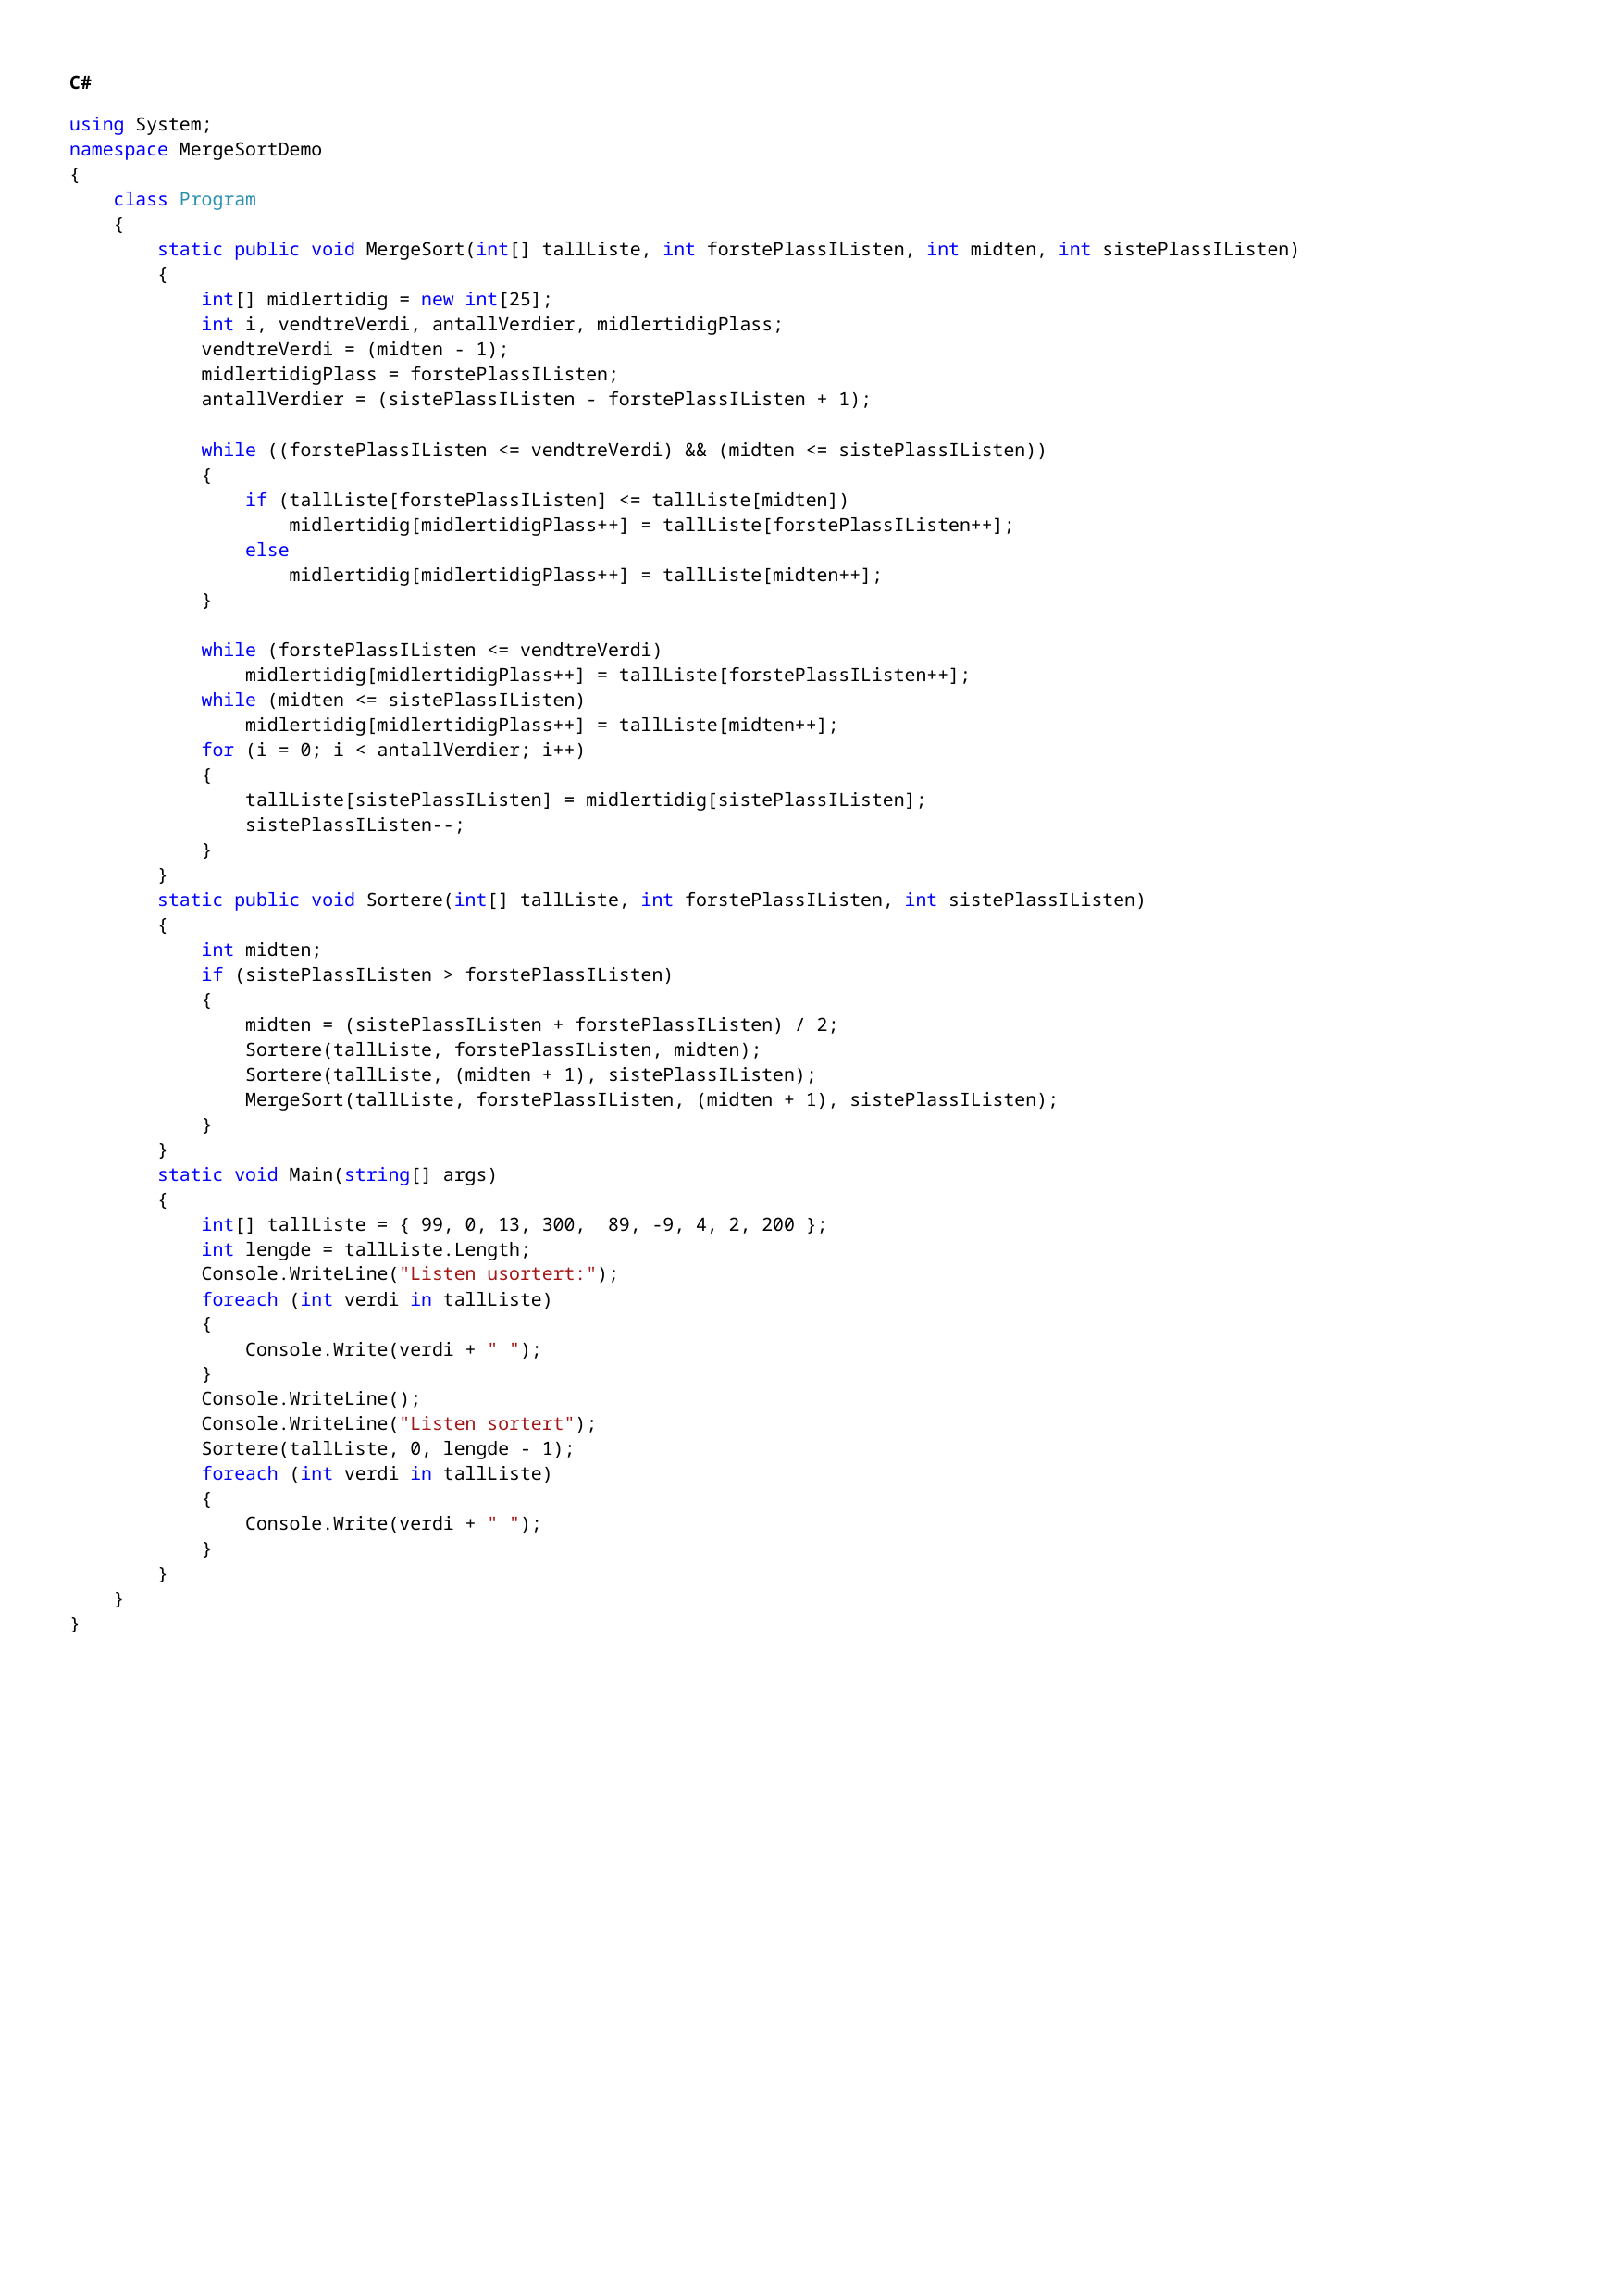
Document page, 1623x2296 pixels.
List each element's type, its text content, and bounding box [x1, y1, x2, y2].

text vendtreVerdi = (midten - 1); [69, 336, 1554, 362]
text int[] tallListe = { 99, 0, 13, 300, 89, -9, 4, 2, 200 }; [69, 1211, 1554, 1236]
text } [69, 1535, 1554, 1561]
text while (midten <= sistePlassIListen) [69, 687, 1554, 712]
text for (i = 0; i < antallVerdier; i++) [69, 737, 1554, 762]
text { [69, 987, 1554, 1011]
text { [69, 1486, 1554, 1511]
text int i, vendtreVerdi, antallVerdier, midlertidigPlass; [69, 312, 1554, 336]
text while (forstePlassIListen <= vendtreVerdi) [69, 637, 1554, 662]
text foreach (int verdi in tallListe) [69, 1461, 1554, 1486]
text static void Main(string[] args) [69, 1161, 1554, 1186]
text Console.Write(verdi + " "); [69, 1511, 1554, 1535]
text Console.Write(verdi + " "); [69, 1336, 1554, 1361]
text Sortere(tallListe, 0, lengde - 1); [69, 1436, 1554, 1461]
text } [69, 1585, 1554, 1611]
text int[] midlertidig = new int[25]; [69, 286, 1554, 312]
text { [69, 1311, 1554, 1336]
text C# [69, 69, 1554, 94]
text static public void Sortere(int[] tallListe, int forstePlassIListen, int sistePlassIListen) [69, 887, 1554, 912]
text while ((forstePlassIListen <= vendtreVerdi) && (midten <= sistePlassIListen)) [69, 437, 1554, 462]
text tallListe[sistePlassIListen] = midlertidig[sistePlassIListen]; [69, 787, 1554, 812]
text { [69, 212, 1554, 237]
text { [69, 262, 1554, 286]
text static public void MergeSort(int[] tallListe, int forstePlassIListen, int midten, int sistePlassIListen) [69, 237, 1554, 262]
text if (tallListe[forstePlassIListen] <= tallListe[midten]) [69, 487, 1554, 512]
text Console.WriteLine("Listen sortert"); [69, 1411, 1554, 1436]
text class Program [69, 187, 1554, 212]
text int lengde = tallListe.Length; [69, 1236, 1554, 1261]
text if (sistePlassIListen > forstePlassIListen) [69, 962, 1554, 987]
text { [69, 162, 1554, 187]
text { [69, 762, 1554, 787]
text } [69, 1561, 1554, 1585]
text } [69, 862, 1554, 887]
text } [69, 1611, 1554, 1635]
text sistePlassIListen--; [69, 812, 1554, 837]
text { [69, 1186, 1554, 1211]
text antallVerdier = (sistePlassIListen - forstePlassIListen + 1); [69, 386, 1554, 411]
text } [69, 837, 1554, 862]
text foreach (int verdi in tallListe) [69, 1286, 1554, 1311]
text namespace MergeSortDemo [69, 137, 1554, 162]
text MergeSort(tallListe, forstePlassIListen, (midten + 1), sistePlassIListen); [69, 1086, 1554, 1111]
text midten = (sistePlassIListen + forstePlassIListen) / 2; [69, 1011, 1554, 1036]
text Console.WriteLine("Listen usortert:"); [69, 1261, 1554, 1286]
text midlertidig[midlertidigPlass++] = tallListe[midten++]; [69, 562, 1554, 587]
text midlertidig[midlertidigPlass++] = tallListe[midten++]; [69, 712, 1554, 737]
text } [69, 1361, 1554, 1386]
text using System; [69, 112, 1554, 137]
text { [69, 912, 1554, 937]
text else [69, 537, 1554, 562]
text midlertidig[midlertidigPlass++] = tallListe[forstePlassIListen++]; [69, 662, 1554, 687]
text } [69, 587, 1554, 612]
text { [69, 462, 1554, 487]
text Sortere(tallListe, forstePlassIListen, midten); [69, 1036, 1554, 1061]
text Sortere(tallListe, (midten + 1), sistePlassIListen); [69, 1061, 1554, 1086]
text int midten; [69, 937, 1554, 962]
text } [69, 1136, 1554, 1161]
text midlertidig[midlertidigPlass++] = tallListe[forstePlassIListen++]; [69, 512, 1554, 537]
text Console.WriteLine(); [69, 1386, 1554, 1411]
text midlertidigPlass = forstePlassIListen; [69, 362, 1554, 386]
text } [69, 1111, 1554, 1136]
